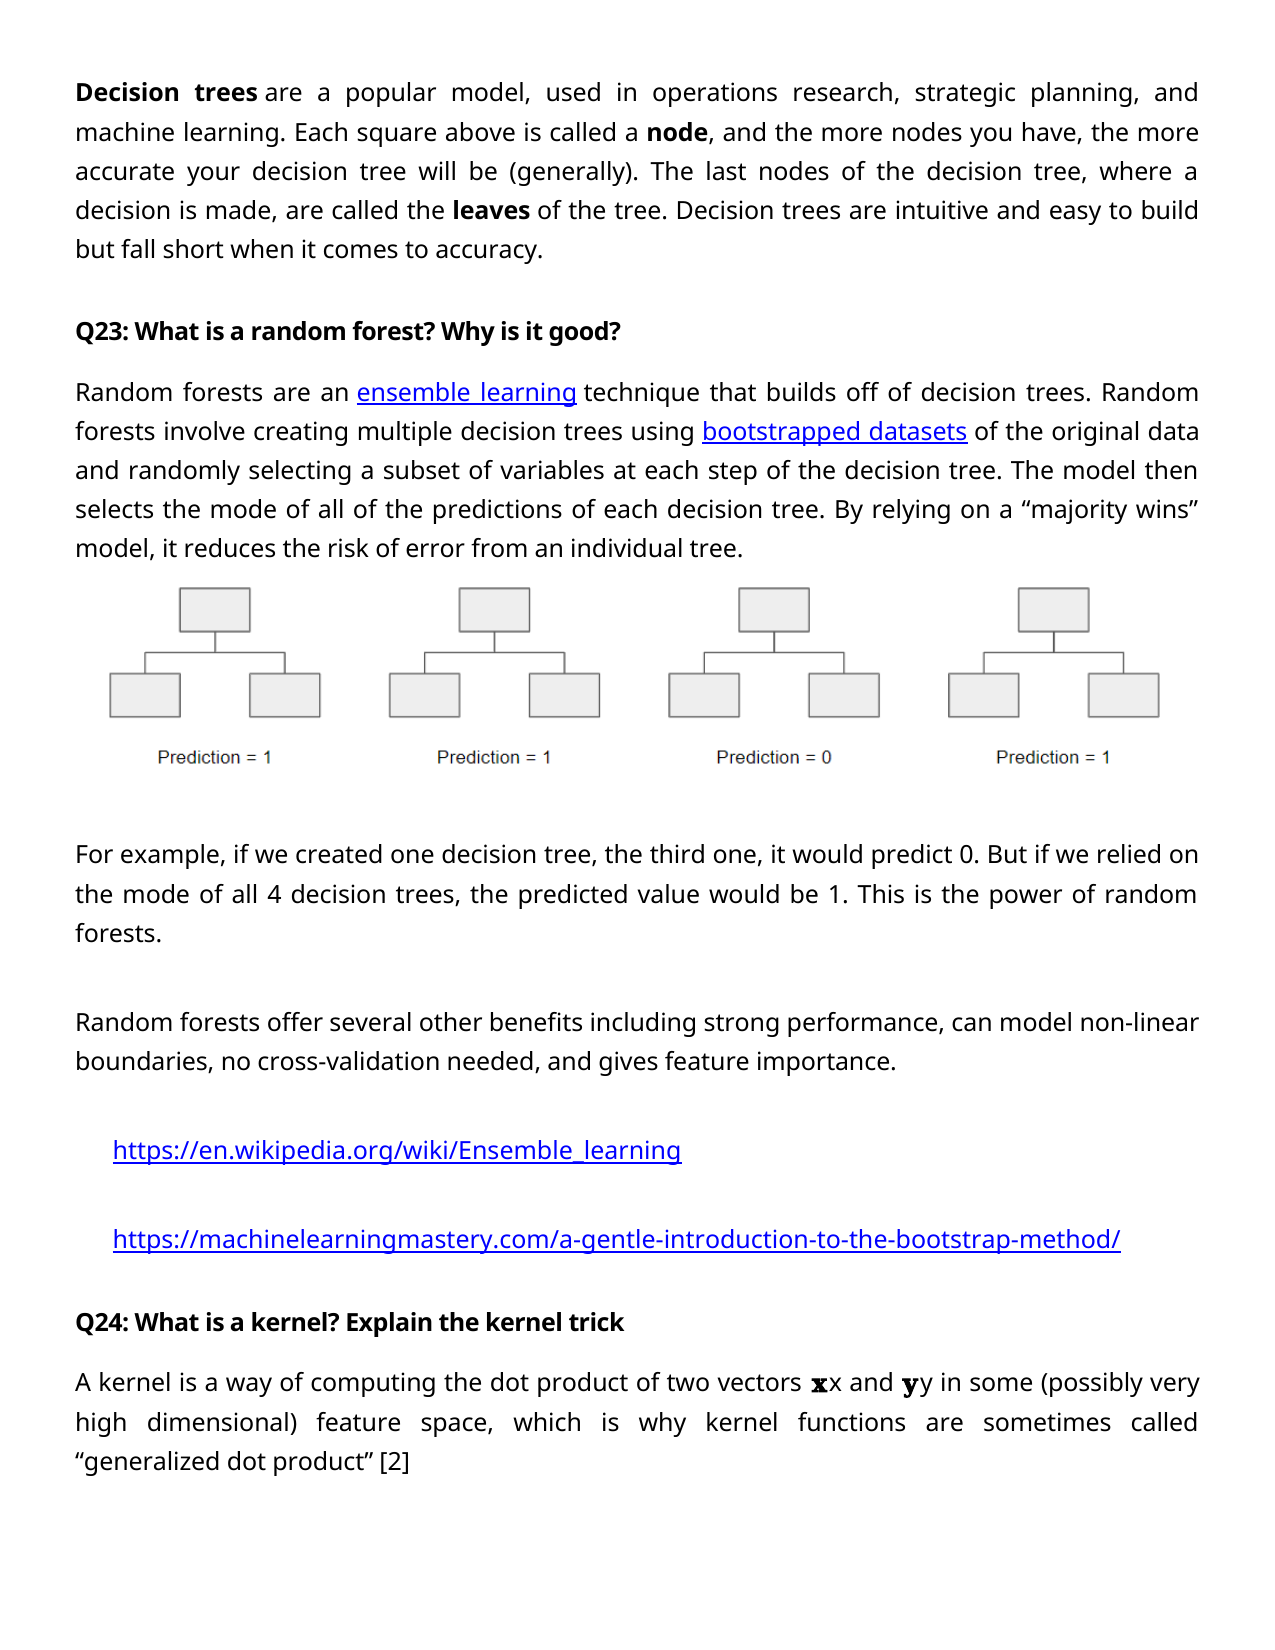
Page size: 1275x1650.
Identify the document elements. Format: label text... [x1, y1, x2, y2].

subtitle Q23: What is a random forest? Why is it good? [75, 314, 1200, 348]
text A kernel is a way of computing the dot product of two vectors 𝐱x and 𝐲y in some (possibly very high dimensional) feature space, which is why kernel functions are sometimes called “generalized dot product” [2] [75, 1365, 1200, 1477]
text For example, if we created one decision tree, the third one, it would predict 0. But if we relied on the mode of all 4 decision trees, the predicted value would be 1. This is the power of random forests. [75, 837, 1200, 949]
text https://en.wikipedia.org/wiki/Ensemble_learning [112, 1133, 1200, 1167]
text Random forests offer several other benefits including strong performance, can model non-linear boundaries, no cross-validation needed, and gives feature importance. [75, 1005, 1200, 1078]
text Q24: What is a kernel? Explain the kernel trick [75, 1304, 1200, 1338]
text https://machinelearningmastery.com/a-gentle-introduction-to-the-bootstrap-method/ [112, 1222, 1200, 1256]
text Random forests are an ensemble learning technique that builds off of decision trees. Random forests involve creating multiple decision trees using bootstrapped datasets of the original data and randomly selecting a subset of variables at each step of the decision tree. The model then selects the mode of all of the predictions of each decision tree. By relying on a “majority wins” model, it reduces the risk of error from an individual tree. [75, 374, 1200, 565]
picture [75, 570, 1200, 783]
text Decision trees are a popular model, used in operations research, strategic planning, and machine learning. Each square above is called a node, and the more nodes you have, the more accurate your decision tree will be (generally). The last nodes of the decision tree, where a decision is made, are called the leaves of the tree. Decision trees are intuitive and easy to build but fall short when it comes to accuracy. [75, 75, 1200, 266]
